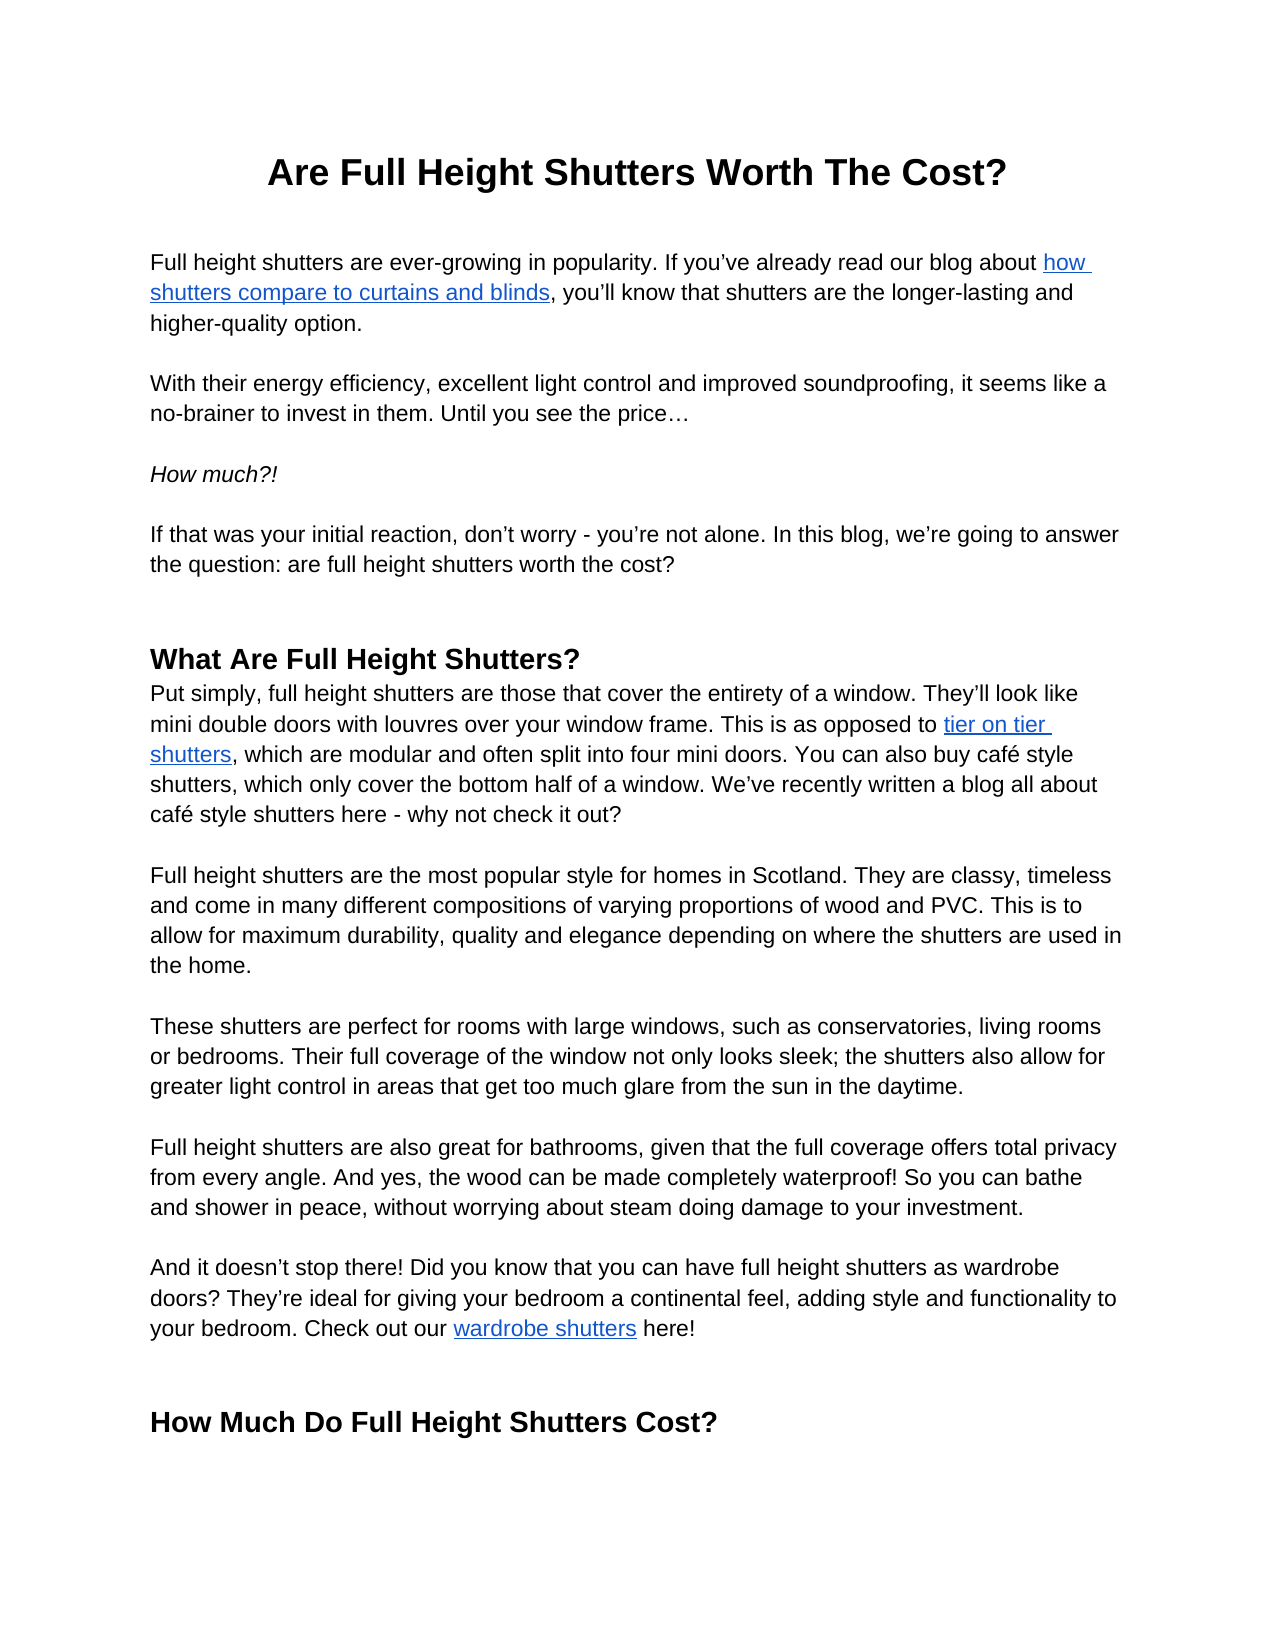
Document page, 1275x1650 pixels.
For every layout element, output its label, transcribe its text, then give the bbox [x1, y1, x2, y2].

text With their energy efficiency, excellent light control and improved soundproofing, it seems like a no-brainer to invest in them. Until you see the price… [150, 370, 1125, 427]
text How much?! [150, 461, 1125, 487]
text Are Full Height Shutters Worth The Cost? [150, 150, 1125, 193]
text How Much Do Full Height Shutters Cost? [150, 1405, 1125, 1439]
text Put simply, full height shutters are those that cover the entirety of a window. They’ll look like mini double doors with louvres over your window frame. This is as opposed to tier on tier shutters, which are modular and often split into four mini doors. You can also buy café style shutters, which only cover the bottom half of a window. We’ve recently written a blog all about café style shutters here - why not check it out? [150, 680, 1125, 828]
text Full height shutters are the most popular style for homes in Scotland. They are classy, timeless and come in many different compositions of varying proportions of wood and PVC. This is to allow for maximum durability, quality and elegance depending on where the shutters are used in the home. [150, 862, 1125, 979]
text Full height shutters are also great for bathrooms, given that the full coverage offers total privacy from every angle. And yes, the wood can be made completely waterproof! So you can bathe and shower in peace, without worrying about steam doing damage to your investment. [150, 1133, 1125, 1220]
text If that was your initial reaction, don’t worry - you’re not alone. In this blog, we’re going to answer the question: are full height shutters worth the cost? [150, 521, 1125, 578]
text And it doesn’t stop there! Did you know that you can have full height shutters as wardrobe doors? They’re ideal for giving your bedroom a continental feel, adding style and functionality to your bedroom. Check out our wardrobe shutters here! [150, 1254, 1125, 1341]
text Full height shutters are ever-growing in popularity. If you’ve already read our blog about how shutters compare to curtains and blinds, you’ll know that shutters are the longer-lasting and higher-quality option. [150, 249, 1125, 336]
text What Are Full Height Shutters? [150, 642, 1125, 675]
text These shutters are perfect for rooms with large windows, such as conservatories, living rooms or bedrooms. Their full coverage of the window not only looks sleek; the shutters also allow for greater light control in areas that get too much glare from the sun in the daytime. [150, 1013, 1125, 1099]
